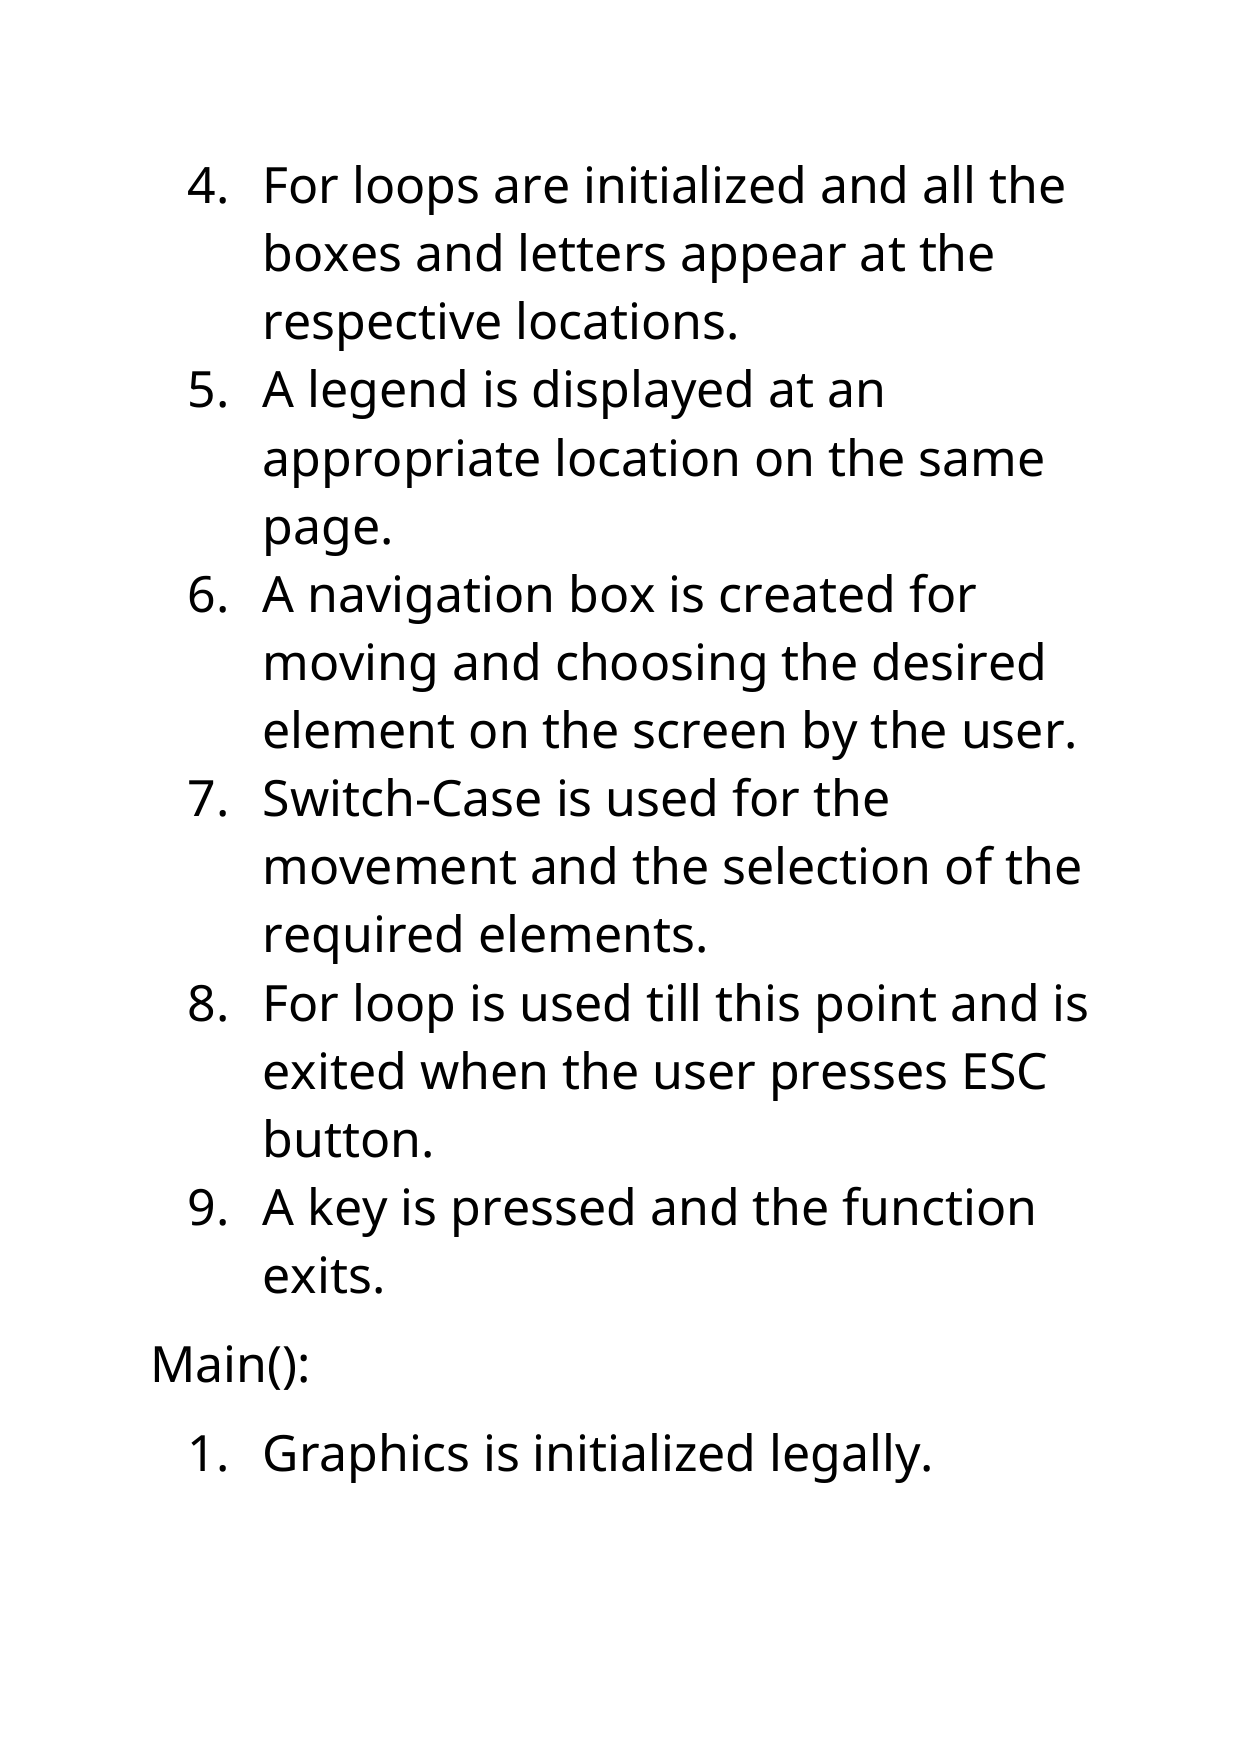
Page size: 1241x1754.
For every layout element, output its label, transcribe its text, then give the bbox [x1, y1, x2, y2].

list Graphics is initialized legally. [187, 1418, 1090, 1486]
list A legend is displayed at an appropriate location on the same page. [187, 354, 1090, 559]
text Main(): [150, 1329, 1090, 1397]
list A navigation box is created for moving and choosing the desired element on the screen by the user. [187, 559, 1090, 763]
list For loop is used till this point and is exited when the user presses ESC button. [187, 967, 1090, 1172]
list For loops are initialized and all the boxes and letters appear at the respective locations. [187, 150, 1090, 354]
list A key is pressed and the function exits. [187, 1172, 1090, 1308]
list Switch-Case is used for the movement and the selection of the required elements. [187, 763, 1090, 967]
